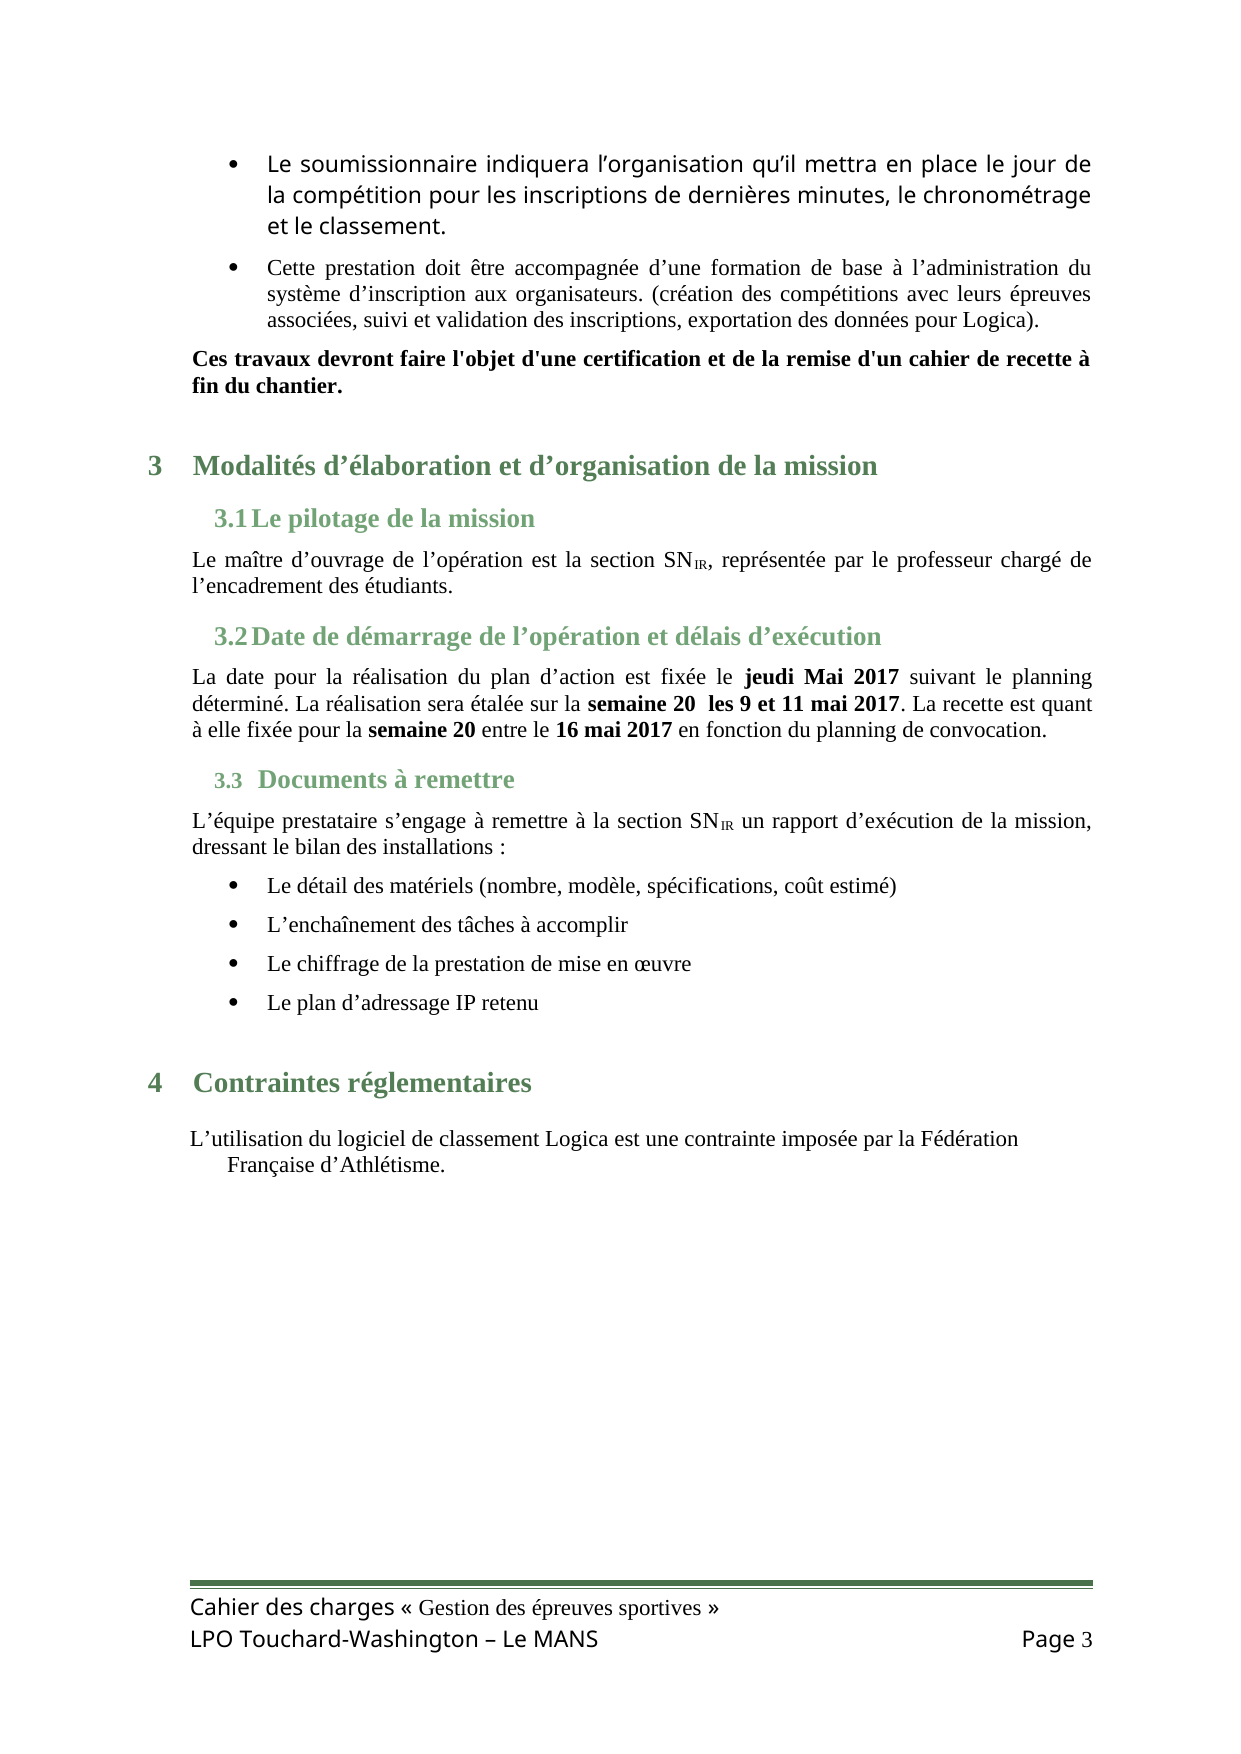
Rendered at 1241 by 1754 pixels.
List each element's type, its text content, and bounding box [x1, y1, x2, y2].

list Le détail des matériels (nombre, modèle, spécifications, coût estimé) [229, 872, 1093, 898]
subtitle Modalités d’élaboration et d’organisation de la mission [148, 448, 1093, 482]
list L’équipe prestataire s’engage à remettre à la section SNIR un rapport d’exécution de la mission, dressant le bilan des installations : [192, 807, 1093, 859]
list La date pour la réalisation du plan d’action est fixée le jeudi Mai 2017 suivant le planning déterminé. La réalisation sera étalée sur la semaine 20 les 9 et 11 mai 2017. La recette est quant à elle fixée pour la semaine 20 entre le 16 mai 2017 en fonction du planning de convocation. [192, 663, 1093, 742]
subtitle Date de démarrage de l’opération et délais d’exécution [214, 620, 1093, 651]
subtitle Documents à remettre [214, 763, 1093, 794]
subtitle Le pilotage de la mission [214, 502, 1093, 534]
list Le maître d’ouvrage de l’opération est la section SNIR, représentée par le professeur chargé de l’encadrement des étudiants. [192, 546, 1093, 599]
list Cette prestation doit être accompagnée d’une formation de base à l’administration du système d’inscription aux organisateurs. (création des compétitions avec leurs épreuves associées, suivi et validation des inscriptions, exportation des données pour Logica). [229, 254, 1093, 333]
list L’enchaînement des tâches à accomplir [229, 911, 1093, 937]
list Ces travaux devront faire l'objet d'une certification et de la remise d'un cahier de recette à fin du chantier. [192, 345, 1093, 398]
subtitle Contraintes réglementaires [148, 1065, 1093, 1098]
list Le chiffrage de la prestation de mise en œuvre [229, 950, 1093, 976]
text L’utilisation du logiciel de classement Logica est une contrainte imposée par la Fédération Française d’Athlétisme. [189, 1125, 1093, 1178]
list Le soumissionnaire indiquera l’organisation qu’il mettra en place le jour de la compétition pour les inscriptions de dernières minutes, le chronométrage et le classement. [229, 148, 1093, 241]
list Le plan d’adressage IP retenu [229, 989, 1093, 1015]
